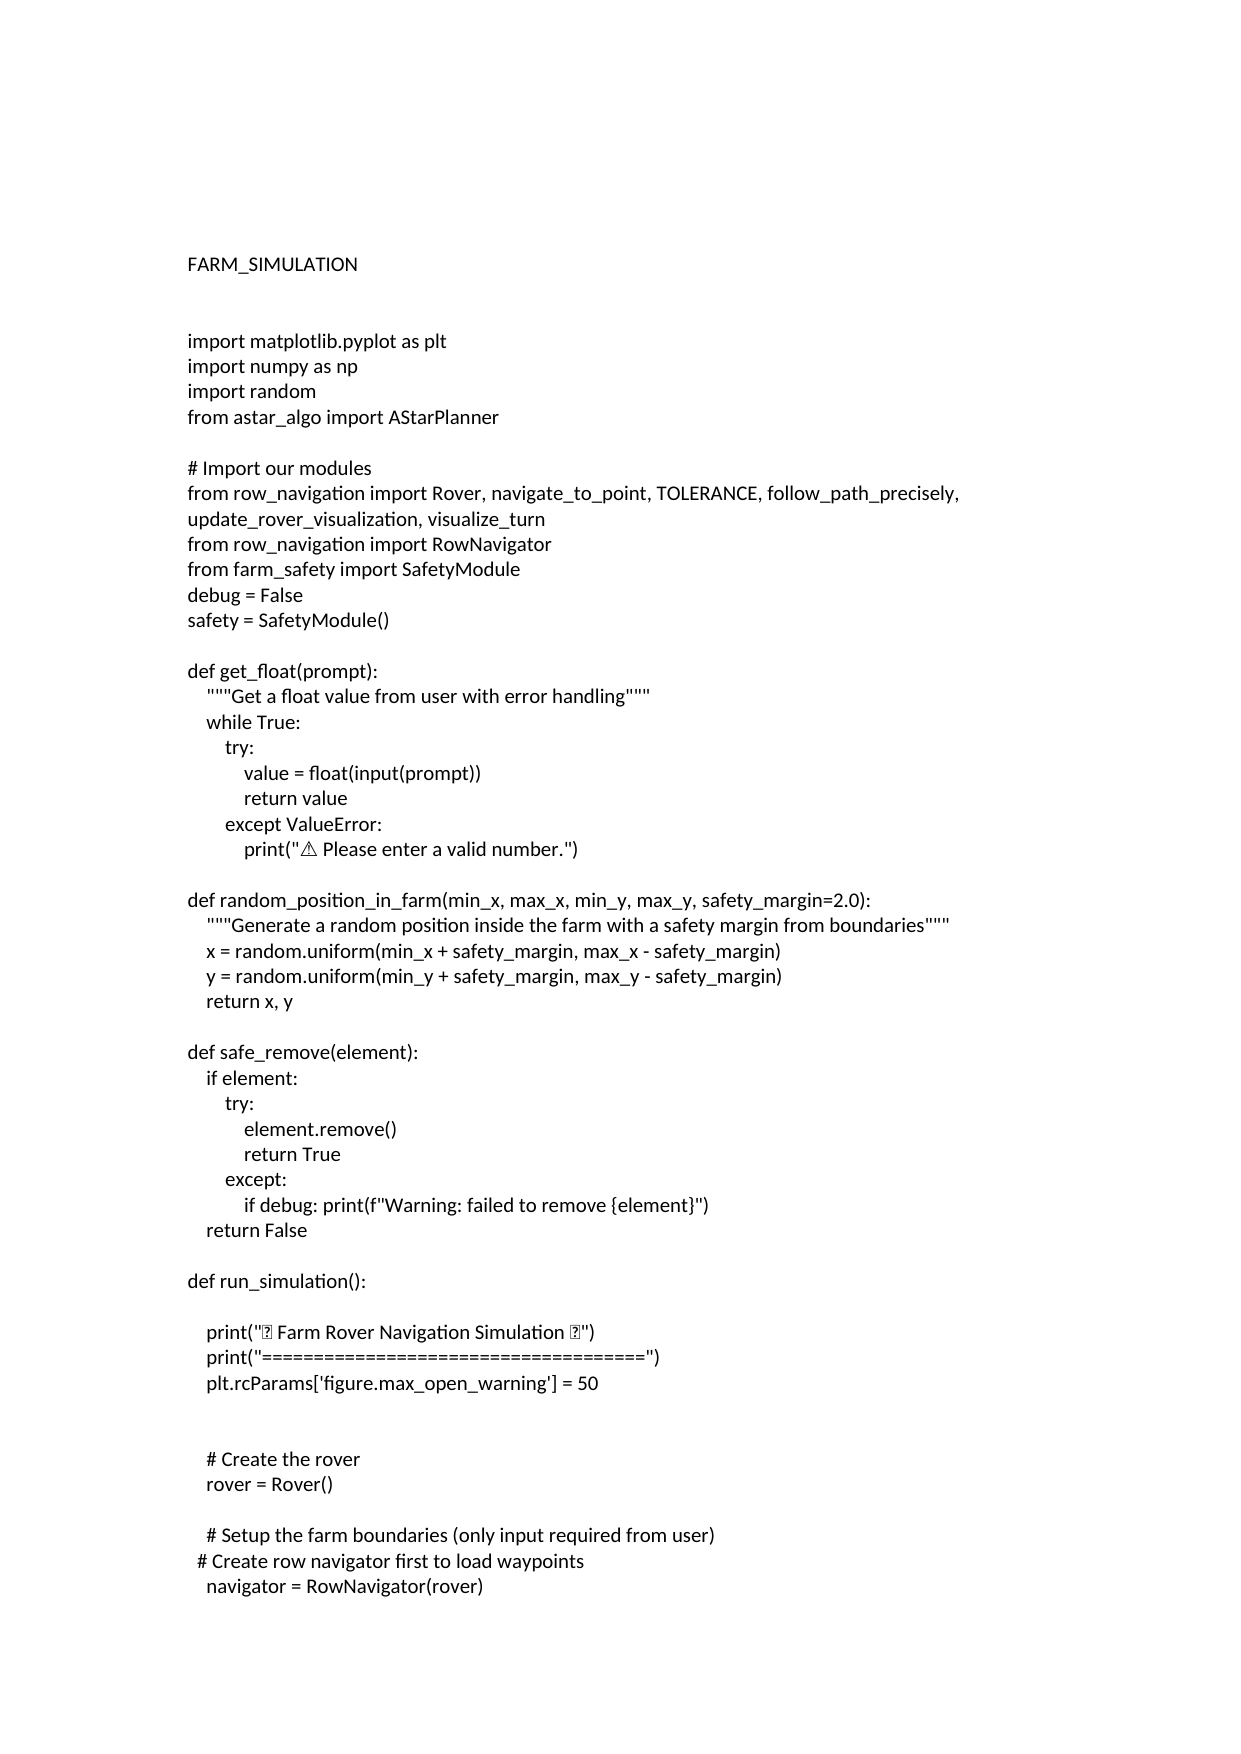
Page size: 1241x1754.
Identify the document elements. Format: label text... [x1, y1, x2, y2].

text print("=====================================") [187, 1344, 1053, 1370]
text from row_navigation import RowNavigator [187, 531, 1053, 557]
text try: [187, 1090, 1053, 1116]
text from farm_safety import SafetyModule [187, 557, 1053, 582]
text def random_position_in_farm(min_x, max_x, min_y, max_y, safety_margin=2.0): [187, 887, 1053, 912]
text import random [187, 379, 1053, 404]
text """Generate a random position inside the farm with a safety margin from boundaries""" [187, 912, 1053, 938]
text value = float(input(prompt)) [187, 760, 1053, 785]
text FARM_SIMULATION [187, 252, 1053, 277]
text # Create the rover [187, 1446, 1053, 1472]
text while True: [187, 709, 1053, 734]
text # Import our modules [187, 455, 1053, 480]
text # Create row navigator first to load waypoints [187, 1548, 1053, 1573]
text print("⚠️ Please enter a valid number.") [187, 836, 1053, 862]
text print("🚜 Farm Rover Navigation Simulation 🚜") [187, 1319, 1053, 1344]
text except: [187, 1167, 1053, 1192]
text return x, y [187, 989, 1053, 1014]
text try: [187, 734, 1053, 760]
text return value [187, 785, 1053, 811]
text navigator = RowNavigator(rover) [187, 1573, 1053, 1599]
text return False [187, 1217, 1053, 1243]
text if debug: print(f"Warning: failed to remove {element}") [187, 1192, 1053, 1217]
text def safe_remove(element): [187, 1039, 1053, 1065]
text return True [187, 1141, 1053, 1167]
text y = random.uniform(min_y + safety_margin, max_y - safety_margin) [187, 963, 1053, 989]
text except ValueError: [187, 811, 1053, 836]
text rover = Rover() [187, 1472, 1053, 1497]
text def get_float(prompt): [187, 658, 1053, 684]
text import numpy as np [187, 353, 1053, 379]
text import matplotlib.pyplot as plt [187, 328, 1053, 353]
text debug = False [187, 582, 1053, 607]
text safety = SafetyModule() [187, 607, 1053, 633]
text plt.rcParams['figure.max_open_warning'] = 50 [187, 1370, 1053, 1395]
text element.remove() [187, 1116, 1053, 1141]
text from row_navigation import Rover, navigate_to_point, TOLERANCE, follow_path_precisely, update_rover_visualization, visualize_turn [187, 480, 1053, 531]
text # Setup the farm boundaries (only input required from user) [187, 1522, 1053, 1548]
text """Get a float value from user with error handling""" [187, 684, 1053, 709]
text from astar_algo import AStarPlanner [187, 404, 1053, 429]
text x = random.uniform(min_x + safety_margin, max_x - safety_margin) [187, 938, 1053, 963]
text def run_simulation(): [187, 1268, 1053, 1294]
text if element: [187, 1065, 1053, 1090]
